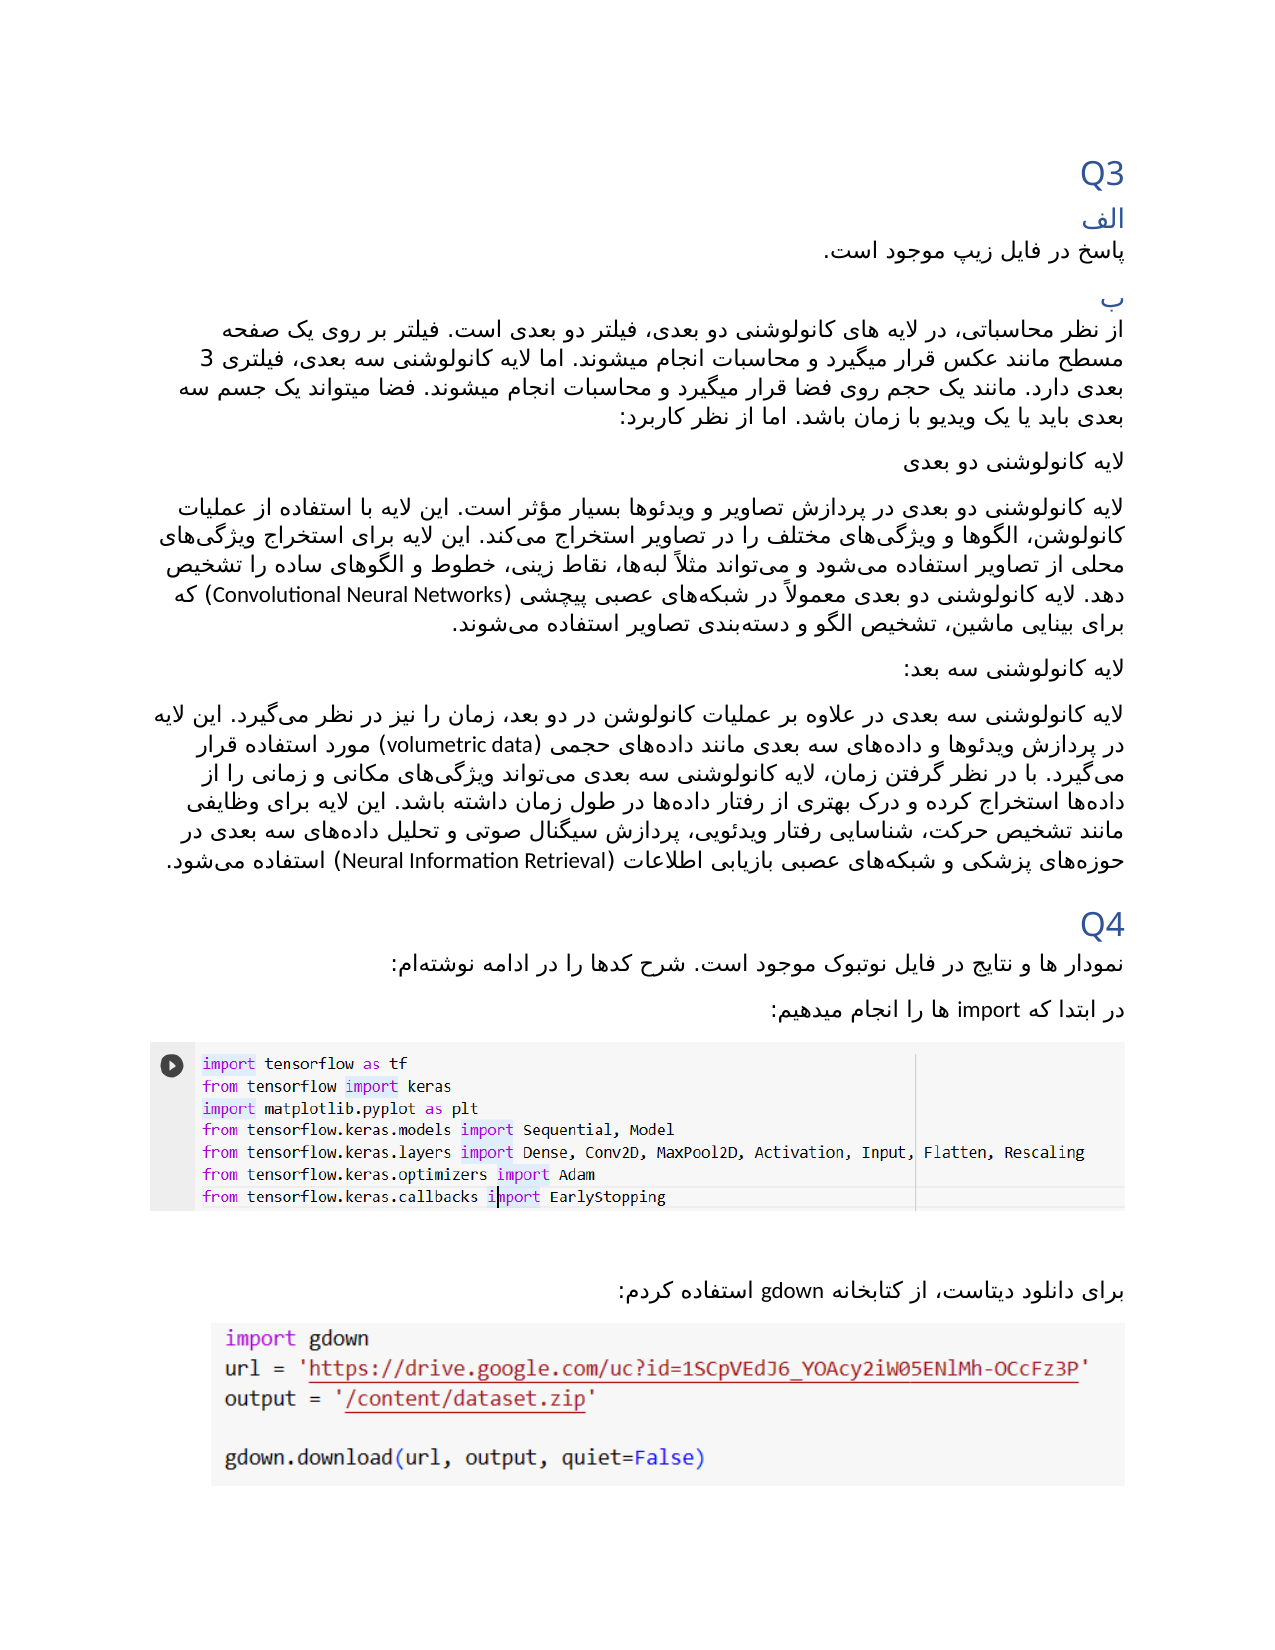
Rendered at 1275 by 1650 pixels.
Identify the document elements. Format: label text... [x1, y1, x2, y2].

subtitle Q4 [150, 901, 1125, 947]
text لایه کانولوشنی دو بعدی در پردازش تصاویر و ویدئوها بسیار مؤثر است. این لایه با استفاده از عملیات کانولوشن، الگوها و ویژگی‌های مختلف را در تصاویر استخراج می‌کند. این لایه برای استخراج ویژگی‌های محلی از تصاویر استفاده می‌شود و می‌تواند مثلاً لبه‌ها، نقاط زینی، خطوط و الگوهای ساده را تشخیص دهد. لایه کانولوشنی دو بعدی معمولاً در شبکه‌های عصبی پیچشی (Convolutional Neural Networks) که برای بینایی ماشین، تشخیص الگو و دسته‌بندی تصاویر استفاده می‌شوند. [150, 494, 1125, 637]
text در ابتدا که import ها را انجام میدهیم: [150, 996, 1125, 1024]
picture [150, 1042, 1125, 1211]
text لایه کانولوشنی سه بعد: [150, 656, 1125, 682]
picture [211, 1323, 1125, 1486]
subtitle Q3 [150, 150, 1125, 195]
subtitle ب [150, 283, 1125, 314]
text نمودار ها و نتایج در فایل نوتبوک موجود است. شرح کدها را در ادامه نوشته‌ام: [150, 950, 1125, 977]
text لایه کانولوشنی سه بعدی در علاوه بر عملیات کانولوشن در دو بعد، زمان را نیز در نظر می‌گیرد. این لایه در پردازش ویدئوها و داده‌های سه بعدی مانند داده‌های حجمی (volumetric data) مورد استفاده قرار می‌گیرد. با در نظر گرفتن زمان، لایه کانولوشنی سه بعدی می‌تواند ویژگی‌های مکانی و زمانی را از داده‌ها استخراج کرده و درک بهتری از رفتار داده‌ها در طول زمان داشته باشد. این لایه برای وظایفی مانند تشخیص حرکت، شناسایی رفتار ویدئویی، پردازش سیگنال صوتی و تحلیل داده‌های سه بعدی در حوزه‌های پزشکی و شبکه‌های عصبی بازیابی اطلاعات (Neural Information Retrieval) استفاده می‌شود. [150, 701, 1125, 874]
text برای دانلود دیتاست، از کتابخانه gdown استفاده کردم: [150, 1277, 1125, 1304]
subtitle الف [150, 203, 1125, 235]
text پاسخ در فایل زیپ موجود است. [150, 237, 1125, 264]
text از نظر محاسباتی، در لایه های کانولوشنی دو بعدی، فیلتر دو بعدی است. فیلتر بر روی یک صفحه مسطح مانند عکس قرار میگیرد و محاسبات انجام میشوند. اما لایه کانولوشنی سه بعدی، فیلتری 3 بعدی دارد. مانند یک حجم روی فضا قرار میگیرد و محاسبات انجام میشوند. فضا میتواند یک جسم سه بعدی باید یا یک ویدیو با زمان باشد. اما از نظر کاربرد: [150, 317, 1125, 429]
text لایه کانولوشنی دو بعدی [150, 448, 1125, 475]
